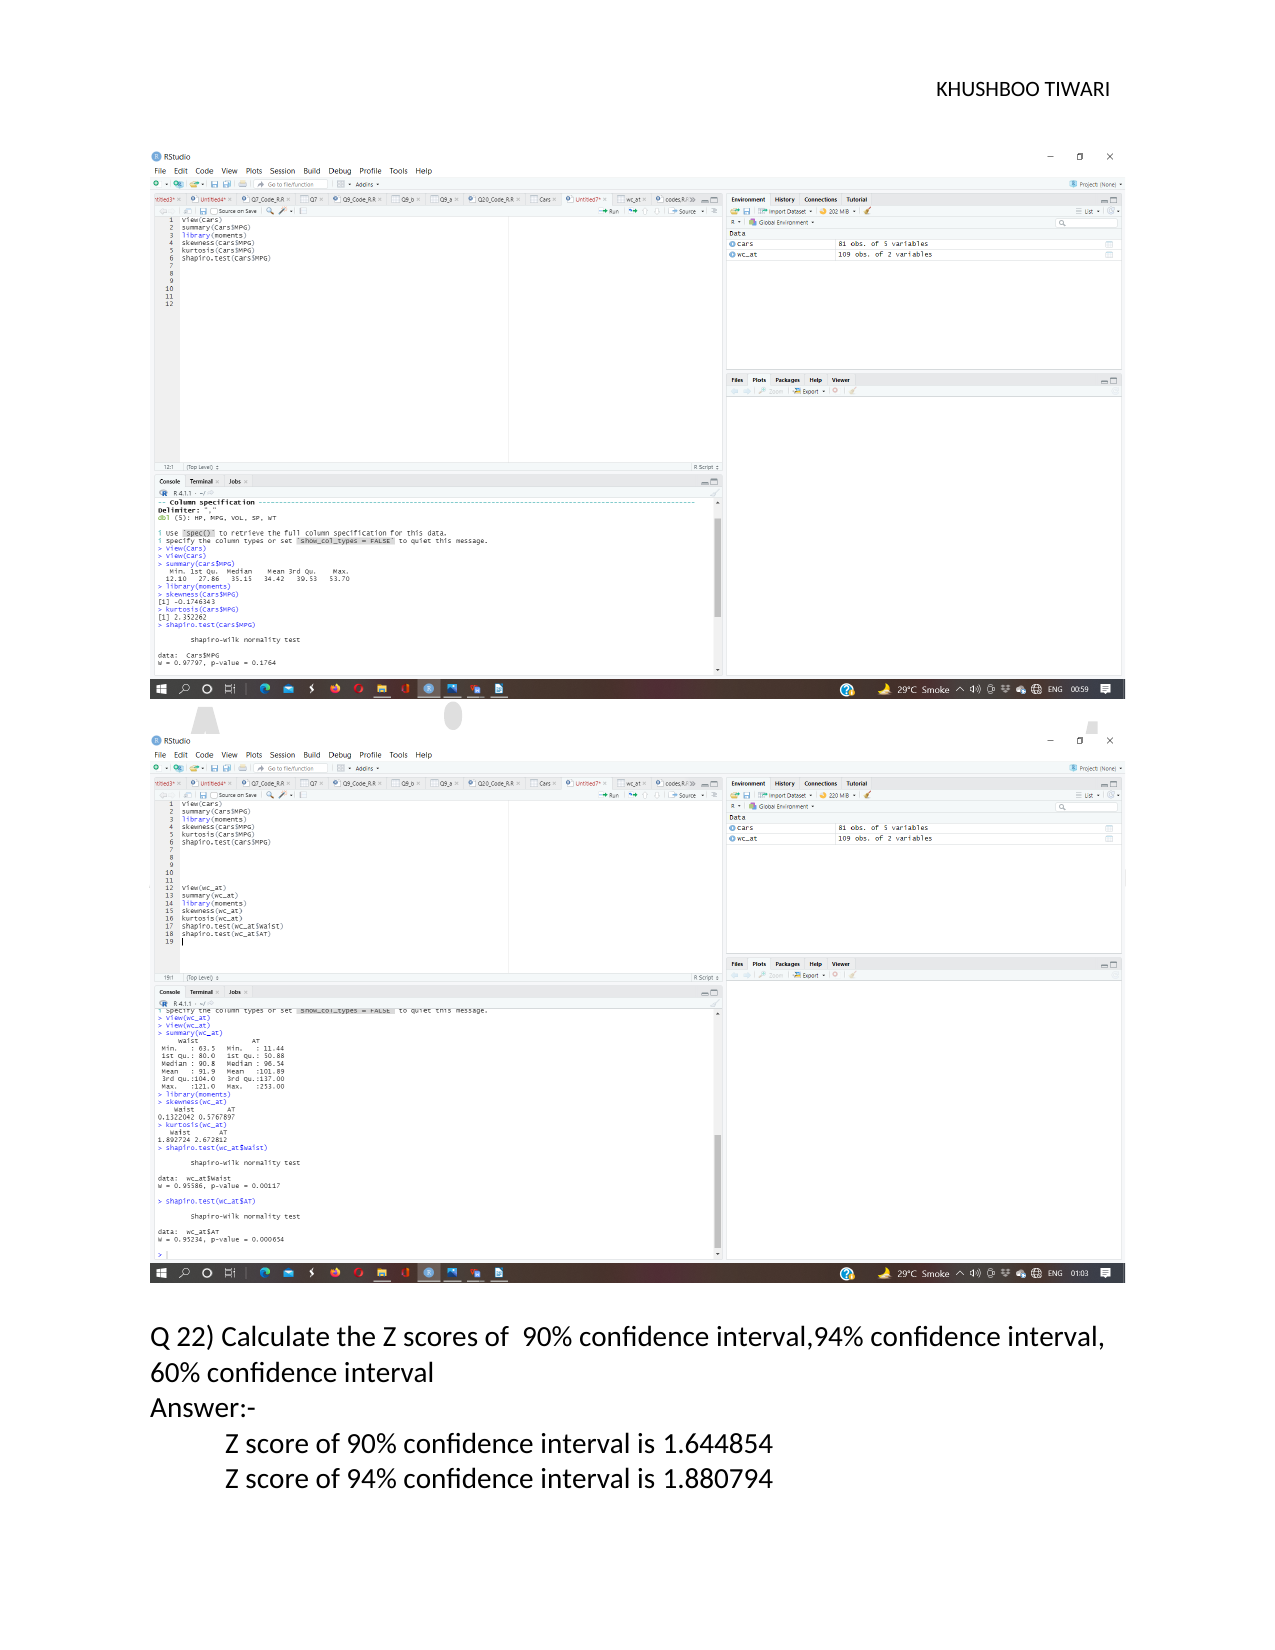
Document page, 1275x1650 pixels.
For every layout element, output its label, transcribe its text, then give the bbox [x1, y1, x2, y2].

list Q 22) Calculate the Z scores of 90% confidence interval,94% confidence interval, 60% confidence interval [150, 1318, 1125, 1389]
list Answer:- [150, 1389, 1125, 1425]
list Z score of 90% confidence interval is 1.644854 [225, 1425, 1125, 1461]
picture [150, 734, 1125, 1283]
list Z score of 94% confidence interval is 1.880794 [225, 1461, 1125, 1496]
picture [150, 150, 1125, 699]
